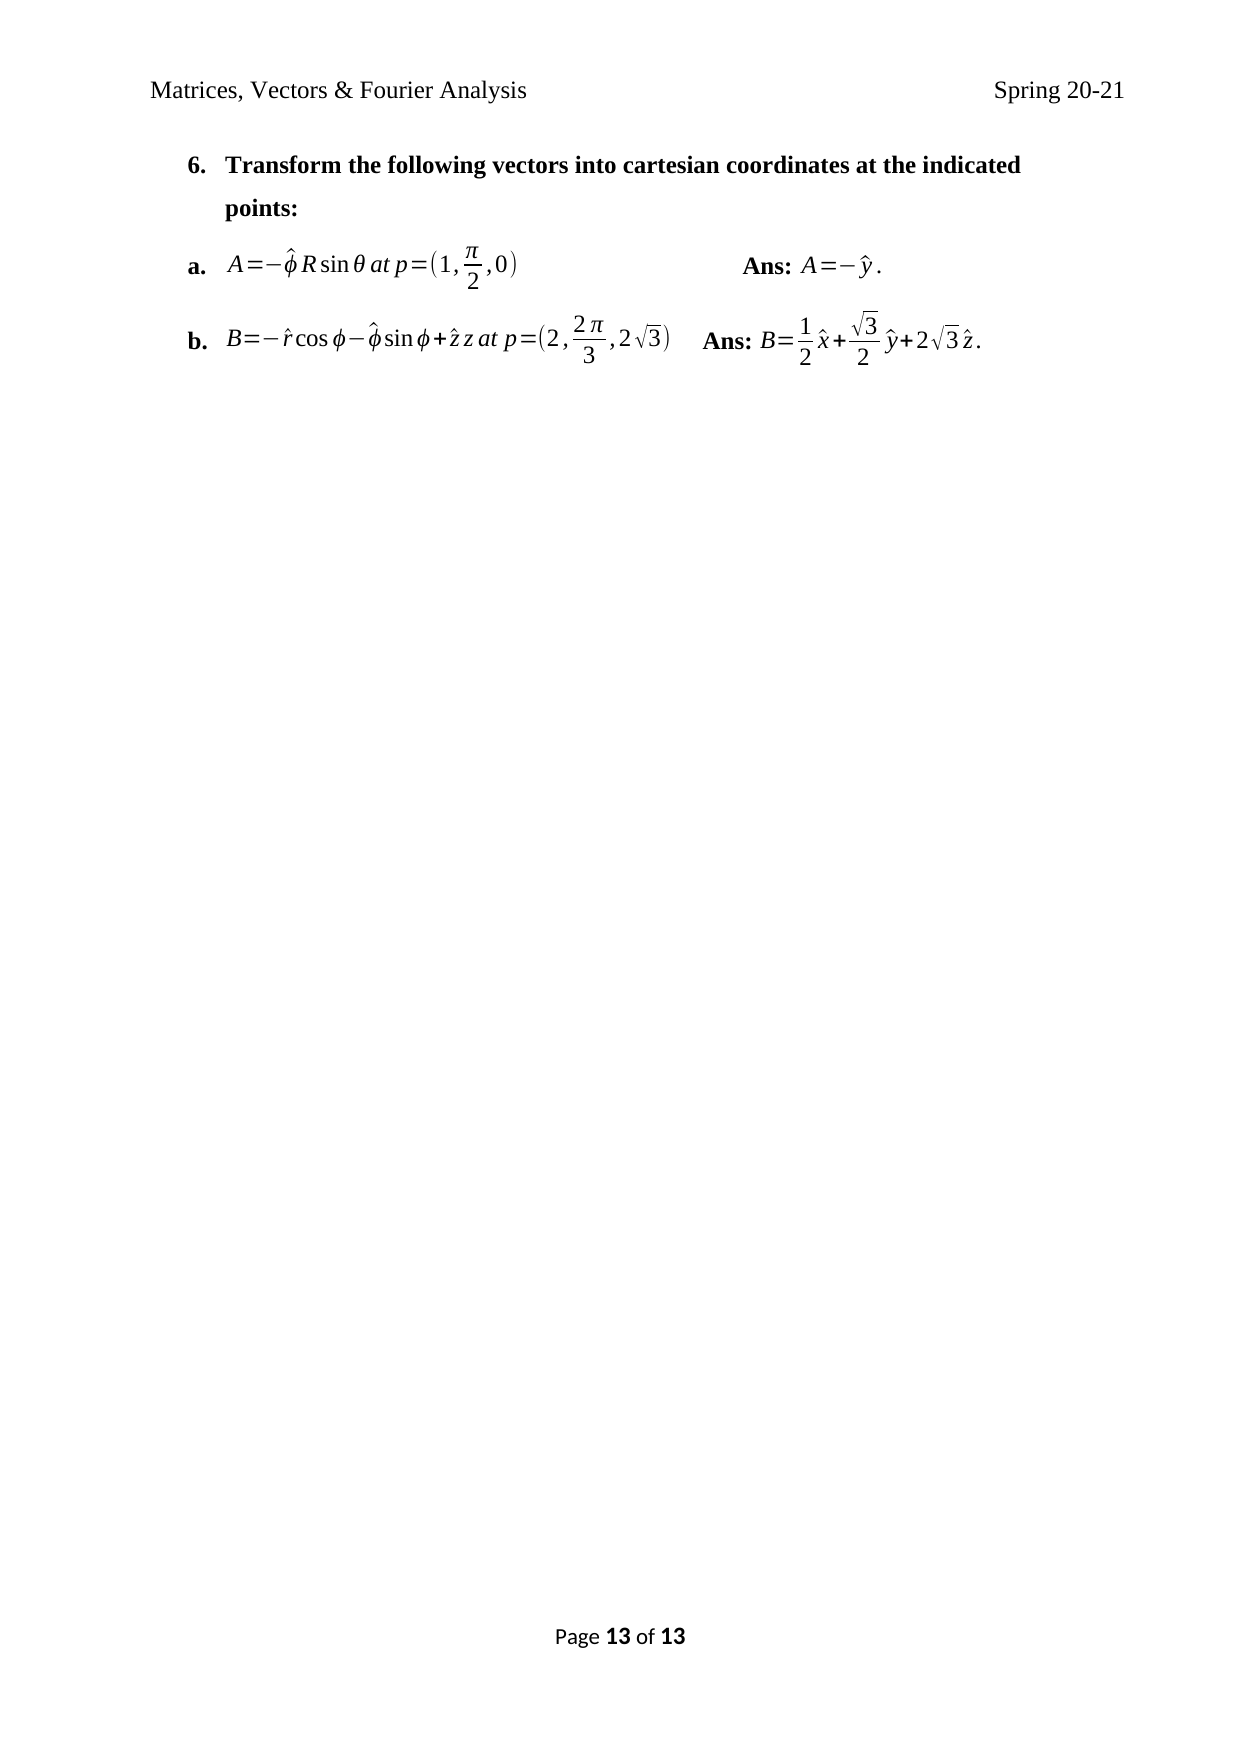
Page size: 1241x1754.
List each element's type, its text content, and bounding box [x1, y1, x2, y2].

list Ans: [187, 309, 1090, 371]
list Ans: [187, 236, 1090, 295]
list Transform the following vectors into cartesian coordinates at the indicated points: [187, 150, 1090, 222]
